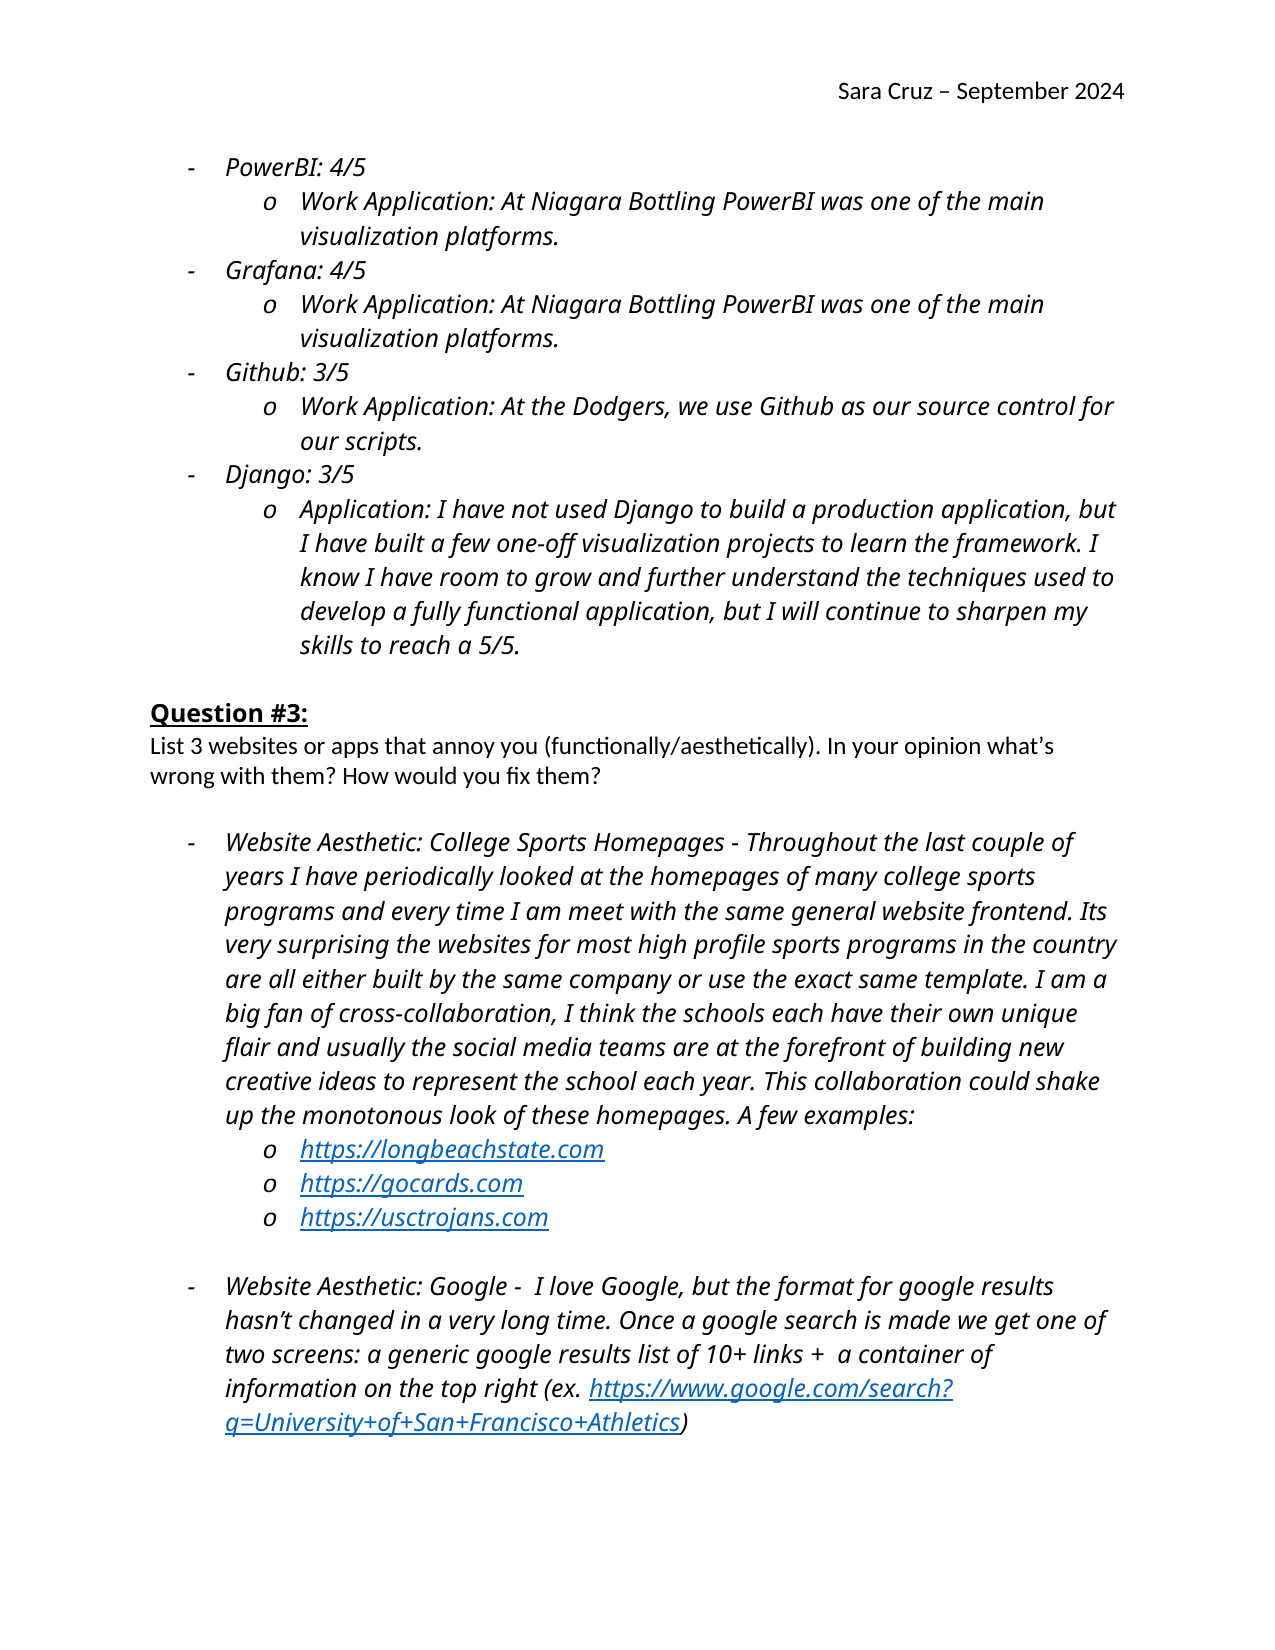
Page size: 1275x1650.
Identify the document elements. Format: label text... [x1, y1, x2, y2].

list https://usctrojans.com [262, 1200, 1125, 1234]
list Website Aesthetic: College Sports Homepages - Throughout the last couple of years I have periodically looked at the homepages of many college sports programs and every time I am meet with the same general website frontend. Its very surprising the websites for most high profile sports programs in the country are all either built by the same company or use the exact same template. I am a big fan of cross-collaboration, I think the schools each have their own unique flair and usually the social media teams are at the forefront of building new creative ideas to represent the school each year. This collaboration could shake up the monotonous look of these homepages. A few examples: [187, 825, 1125, 1132]
list PowerBI: 4/5 [187, 150, 1125, 184]
list Work Application: At the Dodgers, we use Github as our source control for our scripts. [262, 389, 1125, 457]
list Work Application: At Niagara Bottling PowerBI was one of the main visualization platforms. [262, 286, 1125, 355]
list Github: 3/5 [187, 355, 1125, 389]
text List 3 websites or apps that annoy you (functionally/aesthetically). In your opinion what’s wrong with them? How would you fix them? [150, 730, 1125, 791]
list Django: 3/5 [187, 457, 1125, 491]
list Application: I have not used Django to build a production application, but I have built a few one-off visualization projects to learn the framework. I know I have room to grow and further understand the techniques used to develop a fully functional application, but I will continue to sharpen my skills to reach a 5/5. [262, 491, 1125, 662]
list Website Aesthetic: Google - I love Google, but the format for google results hasn’t changed in a very long time. Once a google search is made we get one of two screens: a generic google results list of 10+ links + a container of information on the top right (ex. https://www.google.com/search?q=University+of+San+Francisco+Athletics) [187, 1268, 1125, 1439]
subtitle Question #3: [150, 696, 1125, 730]
list https://longbeachstate.com [262, 1132, 1125, 1166]
list Grafana: 4/5 [187, 252, 1125, 286]
list https://gocards.com [262, 1166, 1125, 1200]
list Work Application: At Niagara Bottling PowerBI was one of the main visualization platforms. [262, 184, 1125, 252]
